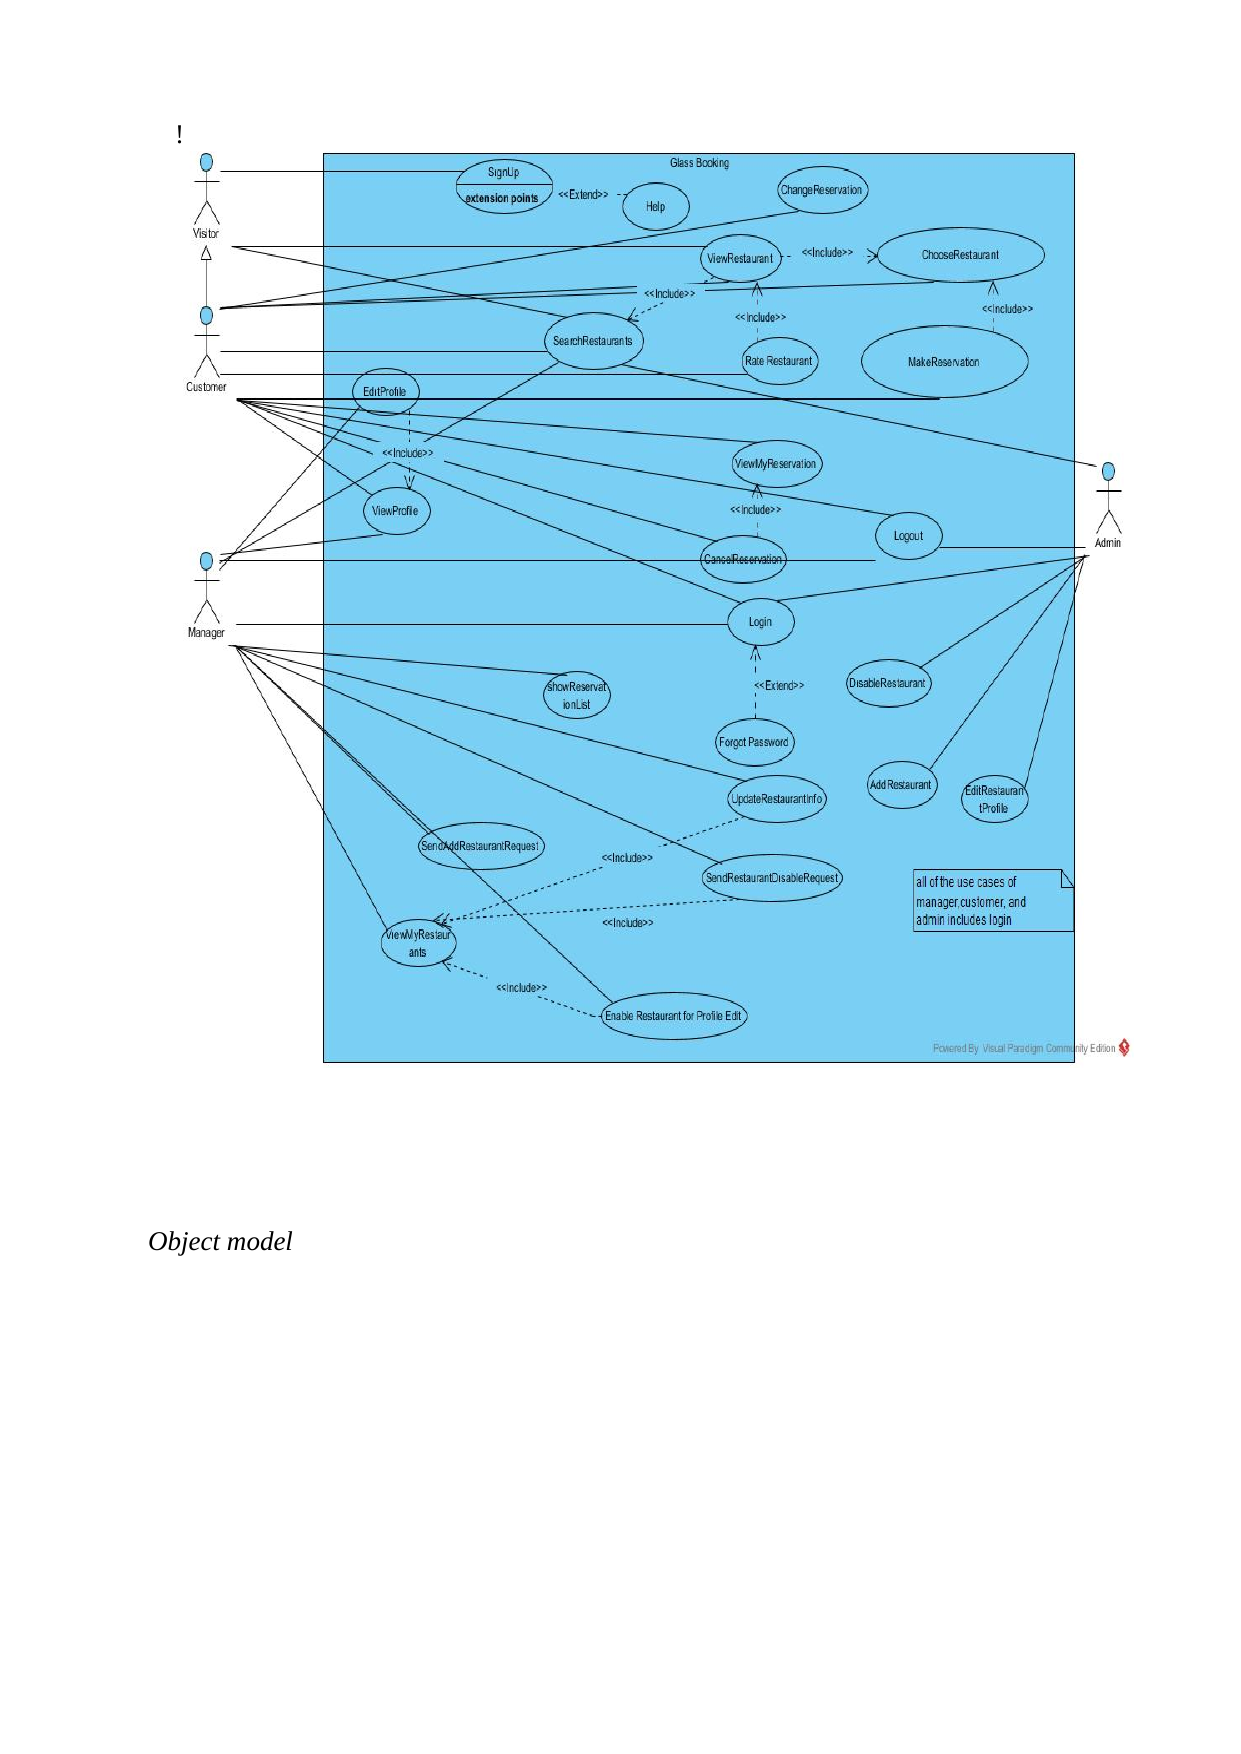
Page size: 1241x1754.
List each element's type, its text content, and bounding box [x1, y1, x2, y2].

text Object model [148, 1225, 1093, 1256]
picture [176, 151, 1134, 1068]
